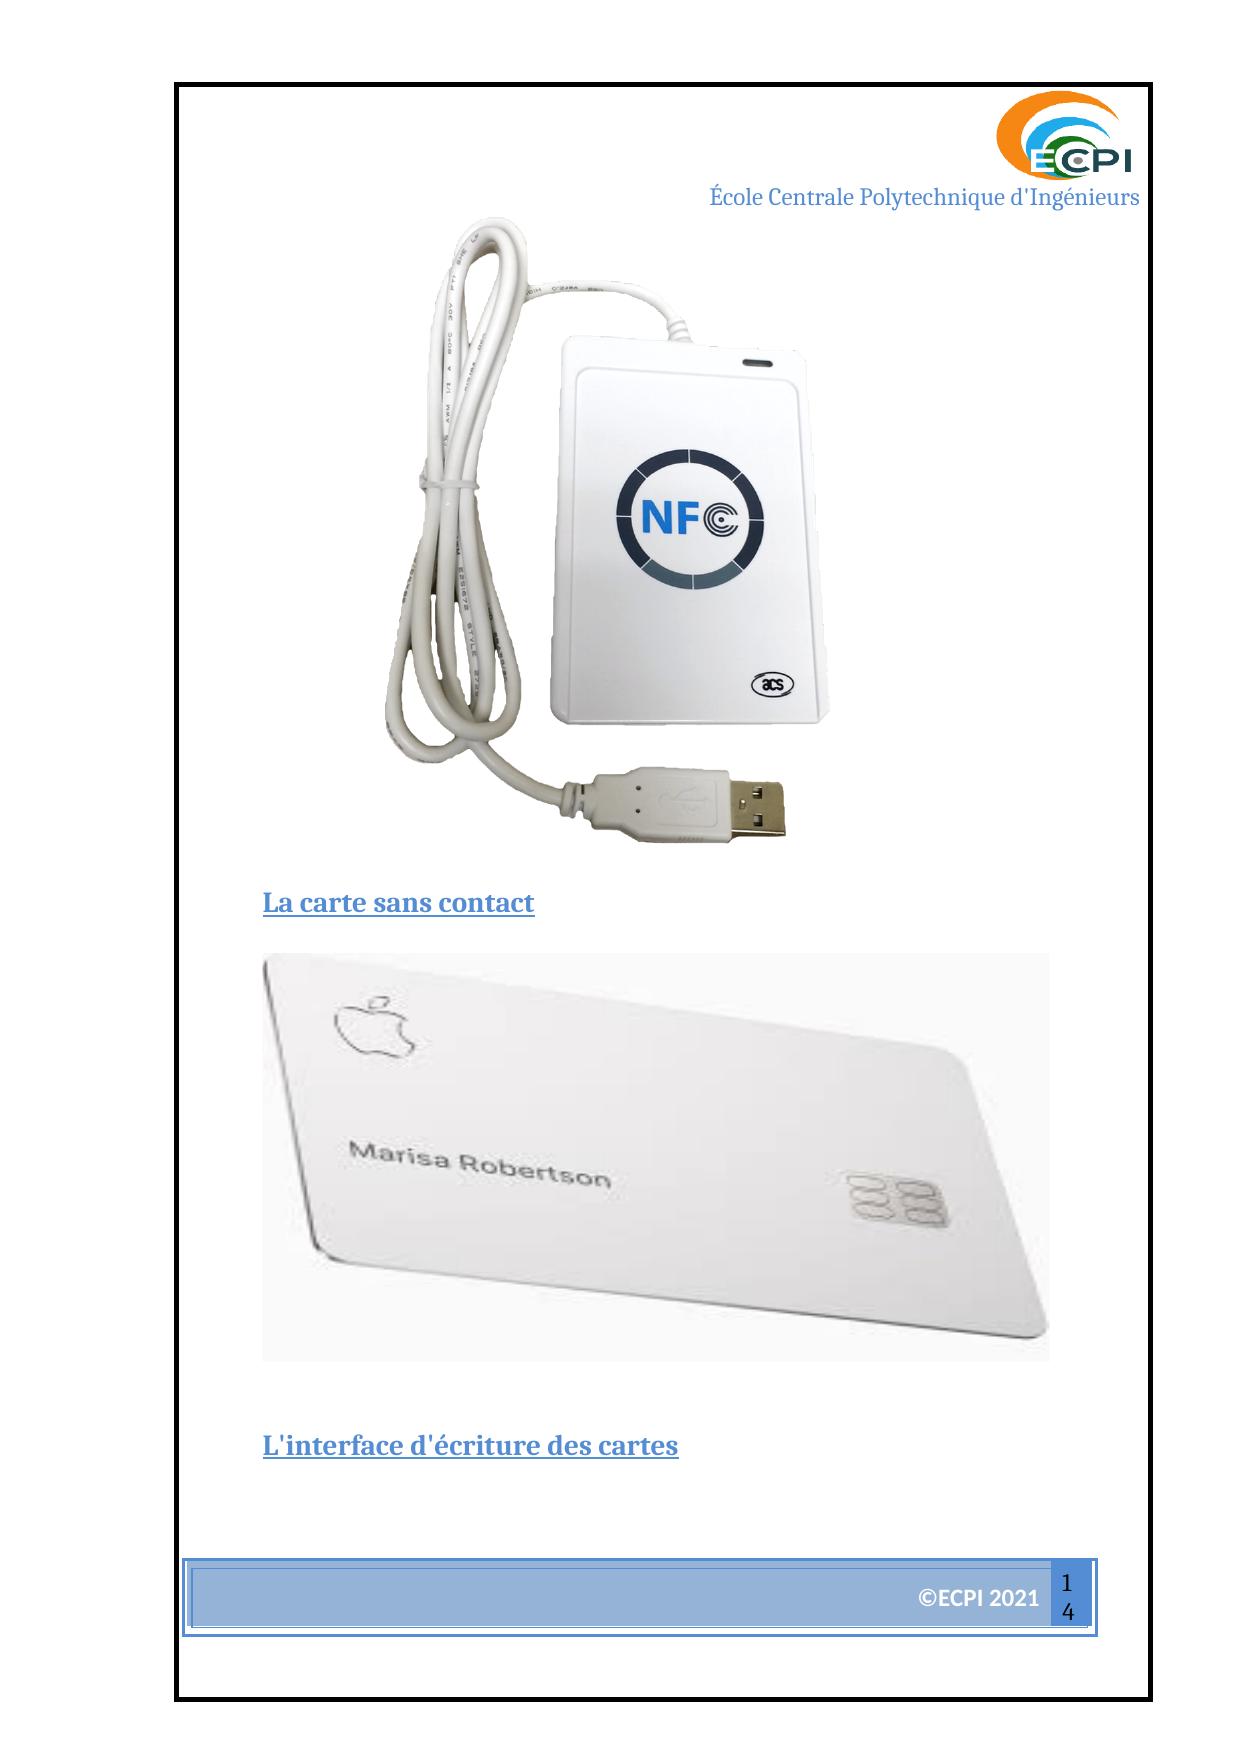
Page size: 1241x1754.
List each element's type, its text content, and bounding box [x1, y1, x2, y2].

text L'interface d'écriture des cartes [262, 1429, 1140, 1463]
picture [262, 953, 1050, 1362]
picture [224, 211, 1080, 853]
text La carte sans contact [262, 887, 1140, 920]
picture [994, 88, 1140, 183]
